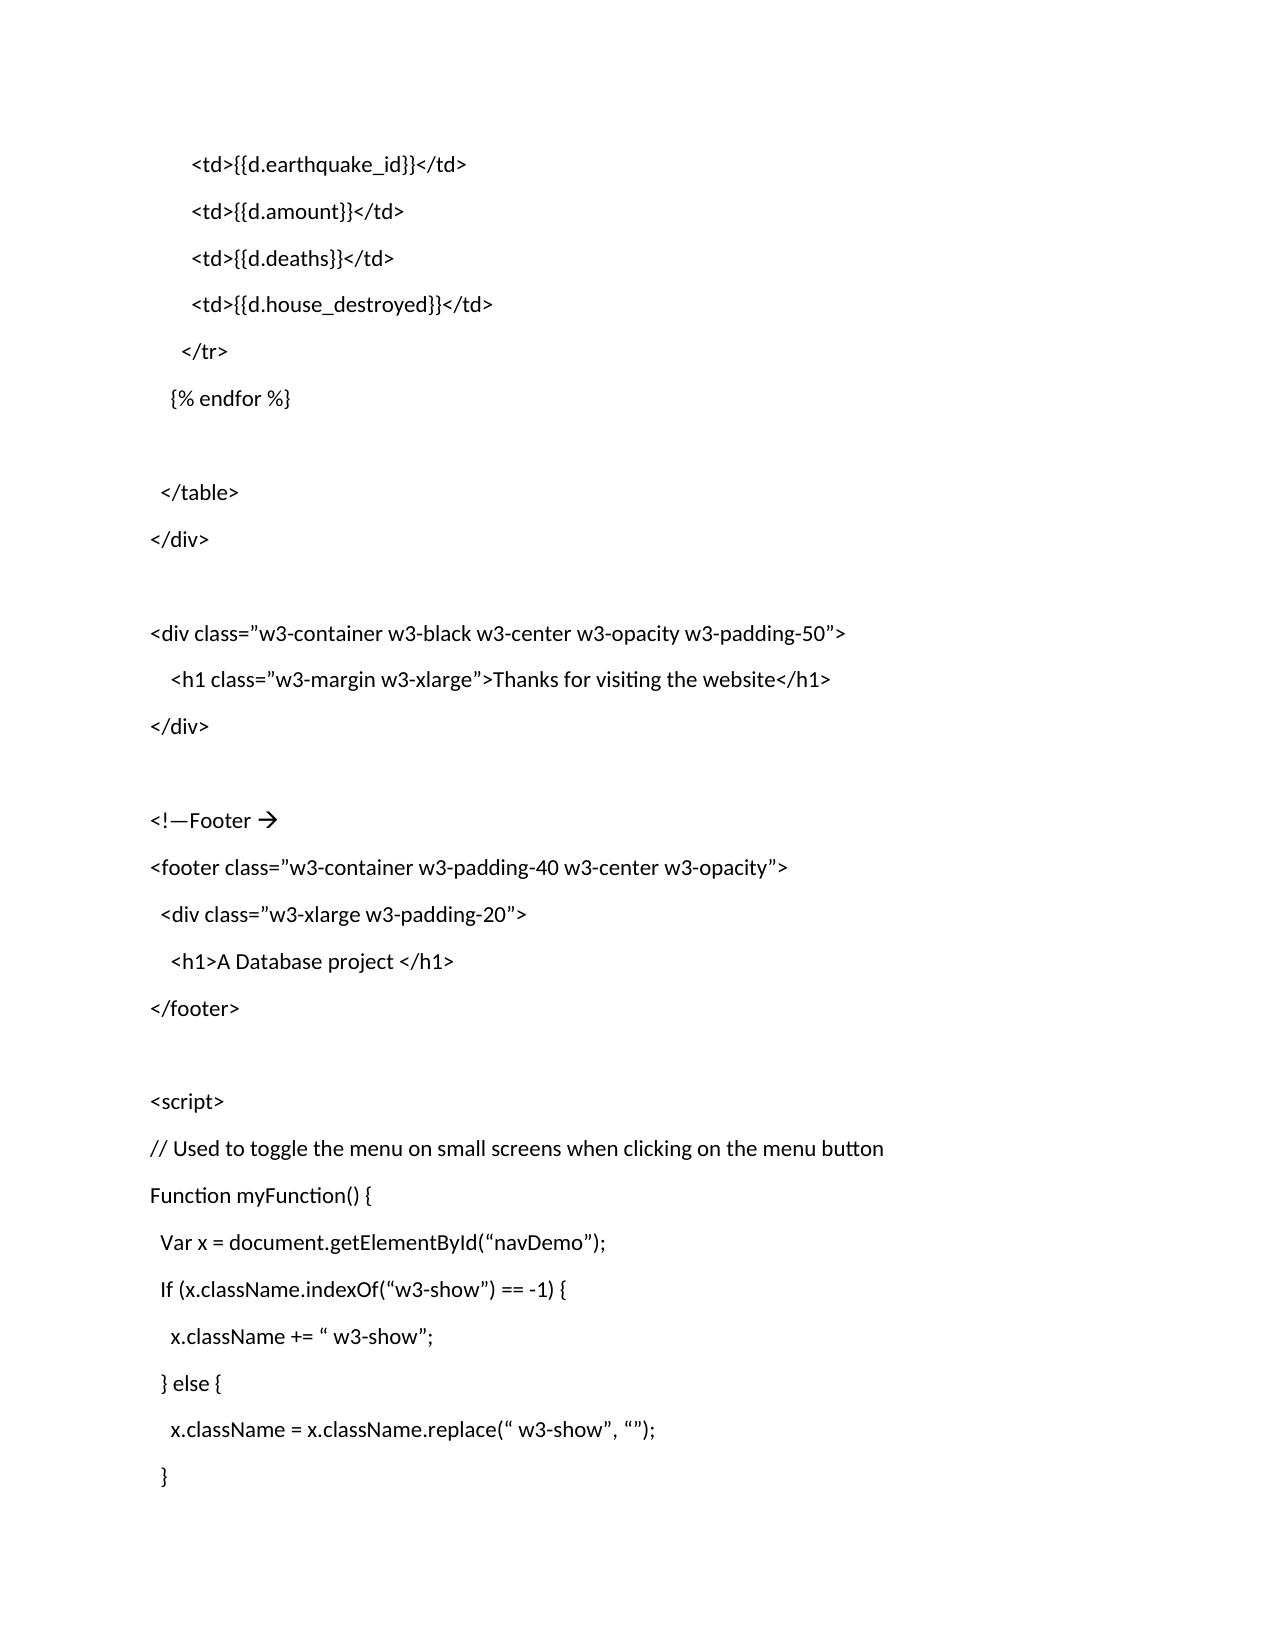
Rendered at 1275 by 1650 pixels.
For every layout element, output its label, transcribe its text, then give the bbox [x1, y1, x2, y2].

text x.className += “ w3-show”; [150, 1322, 1125, 1350]
text <td>{{d.earthquake_id}}</td> [150, 150, 1125, 178]
text } else { [150, 1369, 1125, 1397]
text Var x = document.getElementById(“navDemo”); [150, 1228, 1125, 1256]
text </tr> [150, 337, 1125, 366]
text <div class=”w3-xlarge w3-padding-20”> [150, 900, 1125, 928]
text </div> [150, 712, 1125, 741]
text <td>{{d.house_destroyed}}</td> [150, 291, 1125, 319]
text } [150, 1462, 1125, 1491]
text <h1>A Database project </h1> [150, 947, 1125, 975]
text </div> [150, 525, 1125, 553]
text </table> [150, 478, 1125, 506]
text {% endfor %} [150, 384, 1125, 412]
text </footer> [150, 994, 1125, 1022]
text <div class=”w3-container w3-black w3-center w3-opacity w3-padding-50”> [150, 619, 1125, 647]
text <script> [150, 1087, 1125, 1116]
text <h1 class=”w3-margin w3-xlarge”>Thanks for visiting the website</h1> [150, 666, 1125, 694]
text Function myFunction() { [150, 1181, 1125, 1209]
text // Used to toggle the menu on small screens when clicking on the menu button [150, 1134, 1125, 1162]
text <td>{{d.deaths}}</td> [150, 244, 1125, 272]
text x.className = x.className.replace(“ w3-show”, “”); [150, 1416, 1125, 1444]
text <!—Footer [150, 806, 1125, 834]
text <td>{{d.amount}}</td> [150, 197, 1125, 225]
text <footer class=”w3-container w3-padding-40 w3-center w3-opacity”> [150, 853, 1125, 881]
text If (x.className.indexOf(“w3-show”) == -1) { [150, 1275, 1125, 1303]
